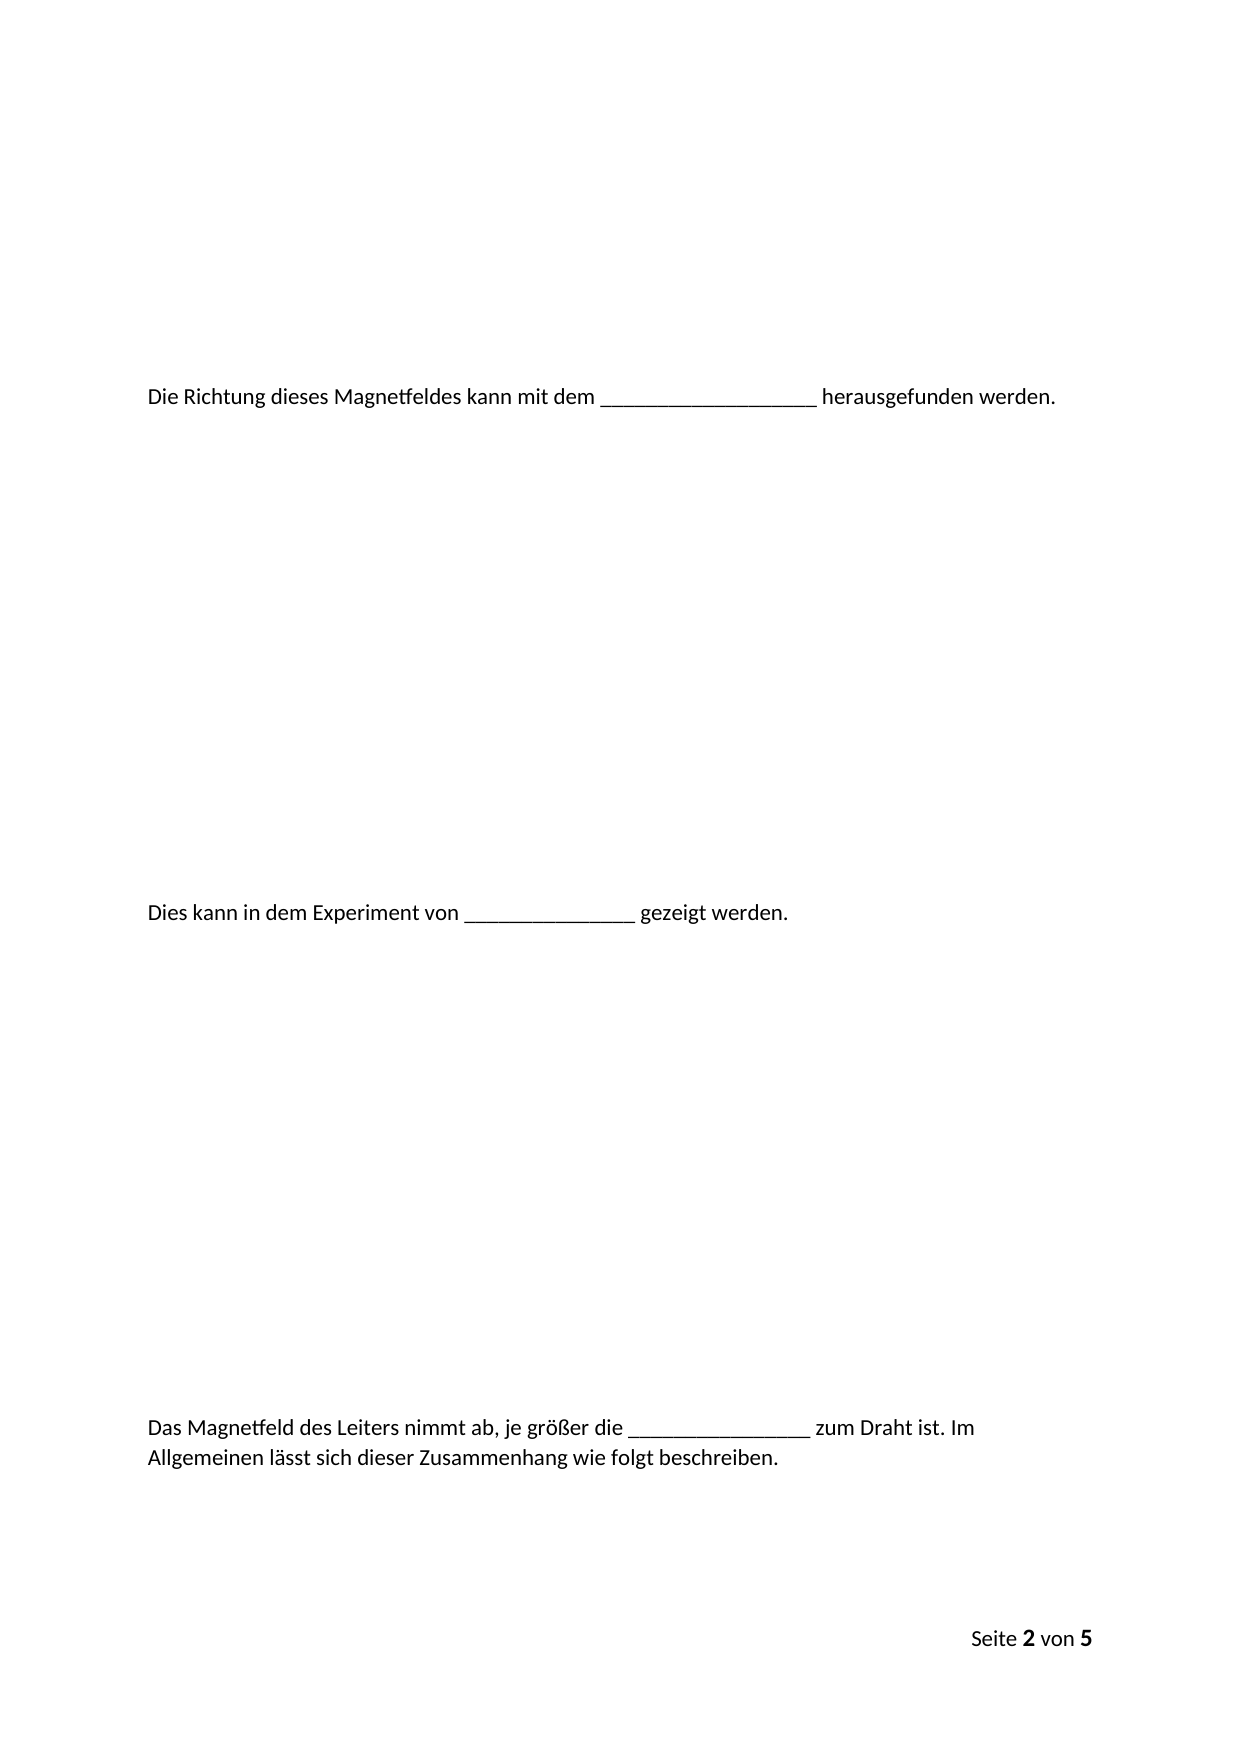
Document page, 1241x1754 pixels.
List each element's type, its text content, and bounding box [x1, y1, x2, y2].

text Dies kann in dem Experiment von _______________ gezeigt werden. [148, 898, 1093, 926]
text Das Magnetfeld des Leiters nimmt ab, je größer die ________________ zum Draht ist. Im Allgemeinen lässt sich dieser Zusammenhang wie folgt beschreiben. [148, 1413, 1093, 1471]
text Die Richtung dieses Magnetfeldes kann mit dem ___________________ herausgefunden werden. [148, 382, 1093, 410]
